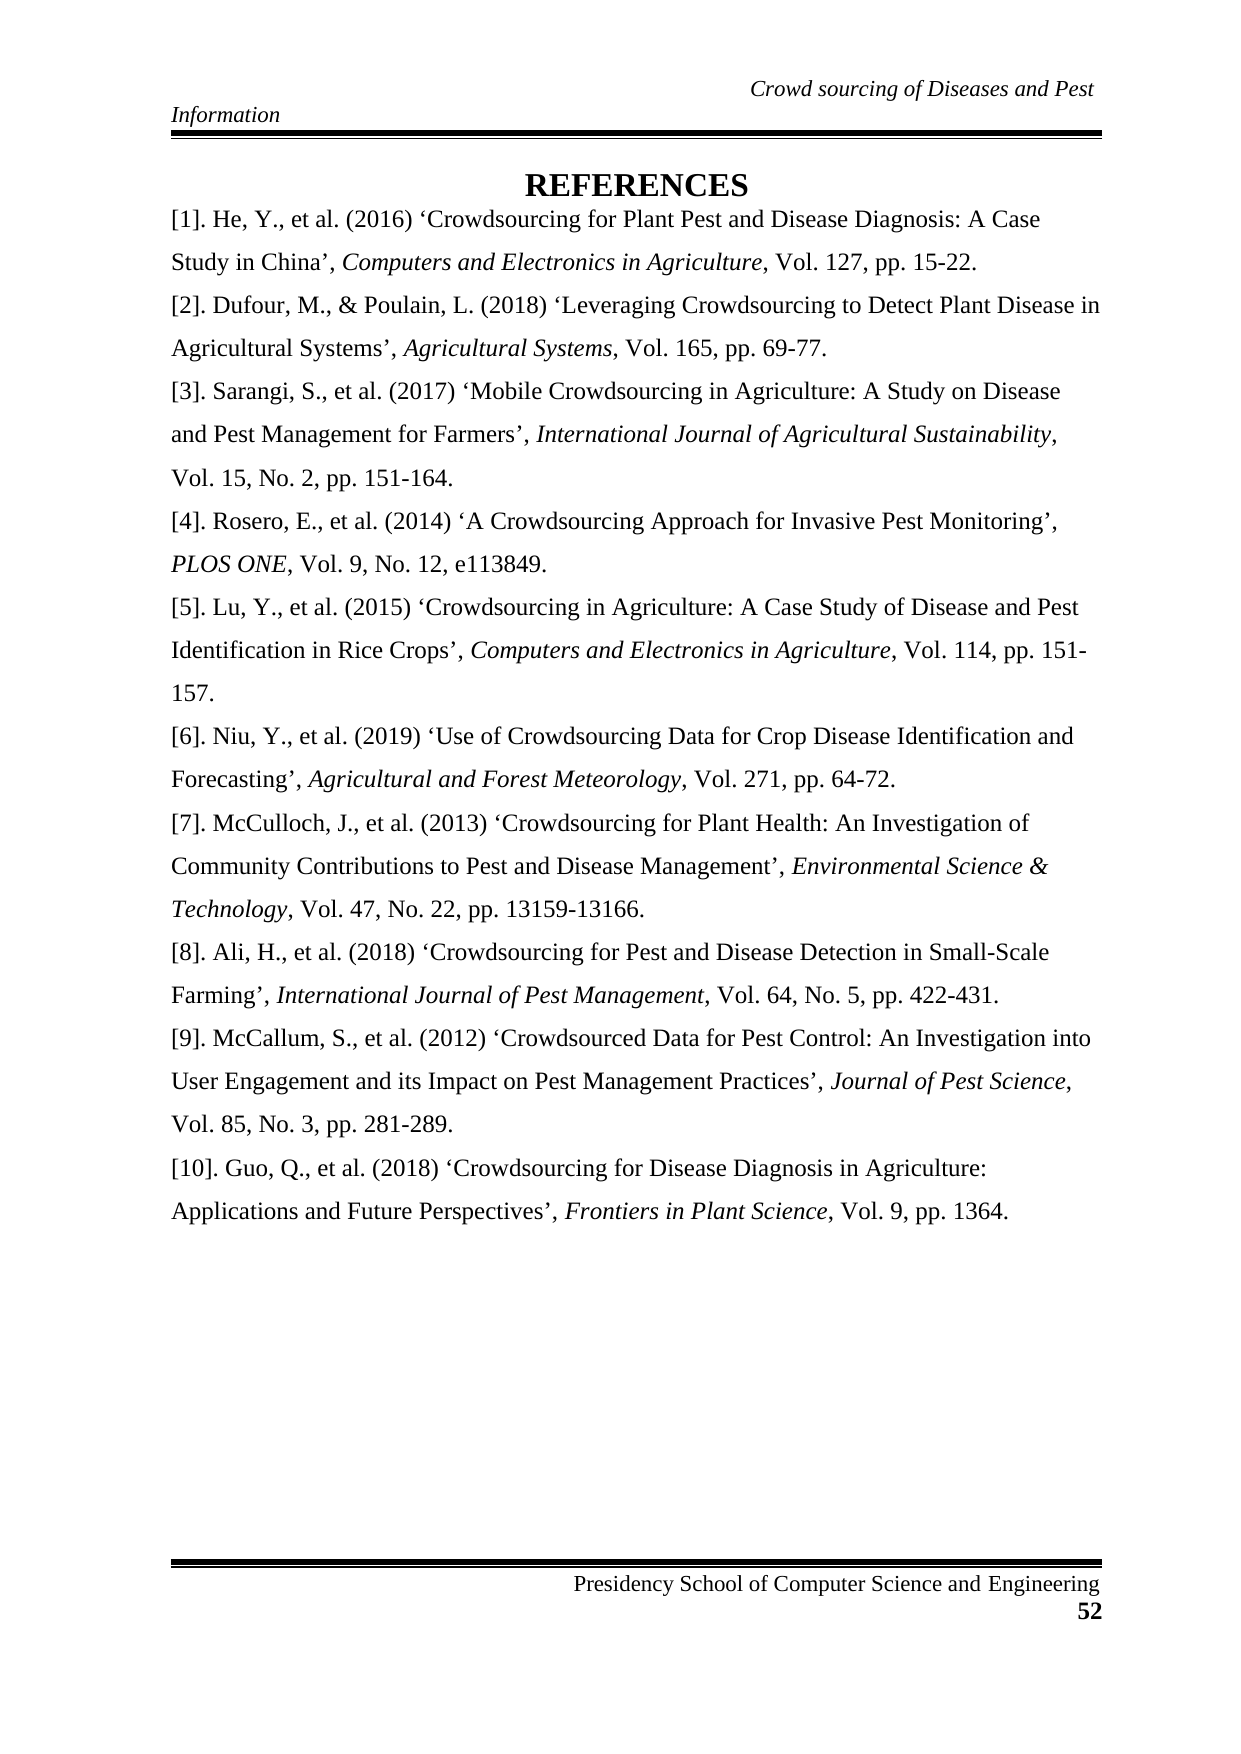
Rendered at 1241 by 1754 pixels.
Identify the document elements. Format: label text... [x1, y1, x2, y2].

text [4]. Rosero, E., et al. (2014) ‘A Crowdsourcing Approach for Invasive Pest Monitoring’, PLOS ONE, Vol. 9, No. 12, e113849. [171, 506, 1102, 578]
text [3]. Sarangi, S., et al. (2017) ‘Mobile Crowdsourcing in Agriculture: A Study on Disease and Pest Management for Farmers’, International Journal of Agricultural Sustainability, Vol. 15, No. 2, pp. 151-164. [171, 376, 1102, 491]
text [6]. Niu, Y., et al. (2019) ‘Use of Crowdsourcing Data for Crop Disease Identification and Forecasting’, Agricultural and Forest Meteorology, Vol. 271, pp. 64-72. [171, 721, 1102, 793]
text [8]. Ali, H., et al. (2018) ‘Crowdsourcing for Pest and Disease Detection in Small-Scale Farming’, International Journal of Pest Management, Vol. 64, No. 5, pp. 422-431. [171, 937, 1102, 1009]
text [7]. McCulloch, J., et al. (2013) ‘Crowdsourcing for Plant Health: An Investigation of Community Contributions to Pest and Disease Management’, Environmental Science & Technology, Vol. 47, No. 22, pp. 13159-13166. [171, 808, 1102, 923]
text [2]. Dufour, M., & Poulain, L. (2018) ‘Leveraging Crowdsourcing to Detect Plant Disease in Agricultural Systems’, Agricultural Systems, Vol. 165, pp. 69-77. [171, 290, 1102, 362]
text [10]. Guo, Q., et al. (2018) ‘Crowdsourcing for Disease Diagnosis in Agriculture: Applications and Future Perspectives’, Frontiers in Plant Science, Vol. 9, pp. 1364. [171, 1153, 1102, 1224]
text [9]. McCallum, S., et al. (2012) ‘Crowdsourced Data for Pest Control: An Investigation into User Engagement and its Impact on Pest Management Practices’, Journal of Pest Science, Vol. 85, No. 3, pp. 281-289. [171, 1023, 1102, 1138]
text REFERENCES [171, 166, 1102, 204]
text [1]. He, Y., et al. (2016) ‘Crowdsourcing for Plant Pest and Disease Diagnosis: A Case Study in China’, Computers and Electronics in Agriculture, Vol. 127, pp. 15-22. [171, 204, 1102, 276]
text [5]. Lu, Y., et al. (2015) ‘Crowdsourcing in Agriculture: A Case Study of Disease and Pest Identification in Rice Crops’, Computers and Electronics in Agriculture, Vol. 114, pp. 151-157. [171, 592, 1102, 707]
